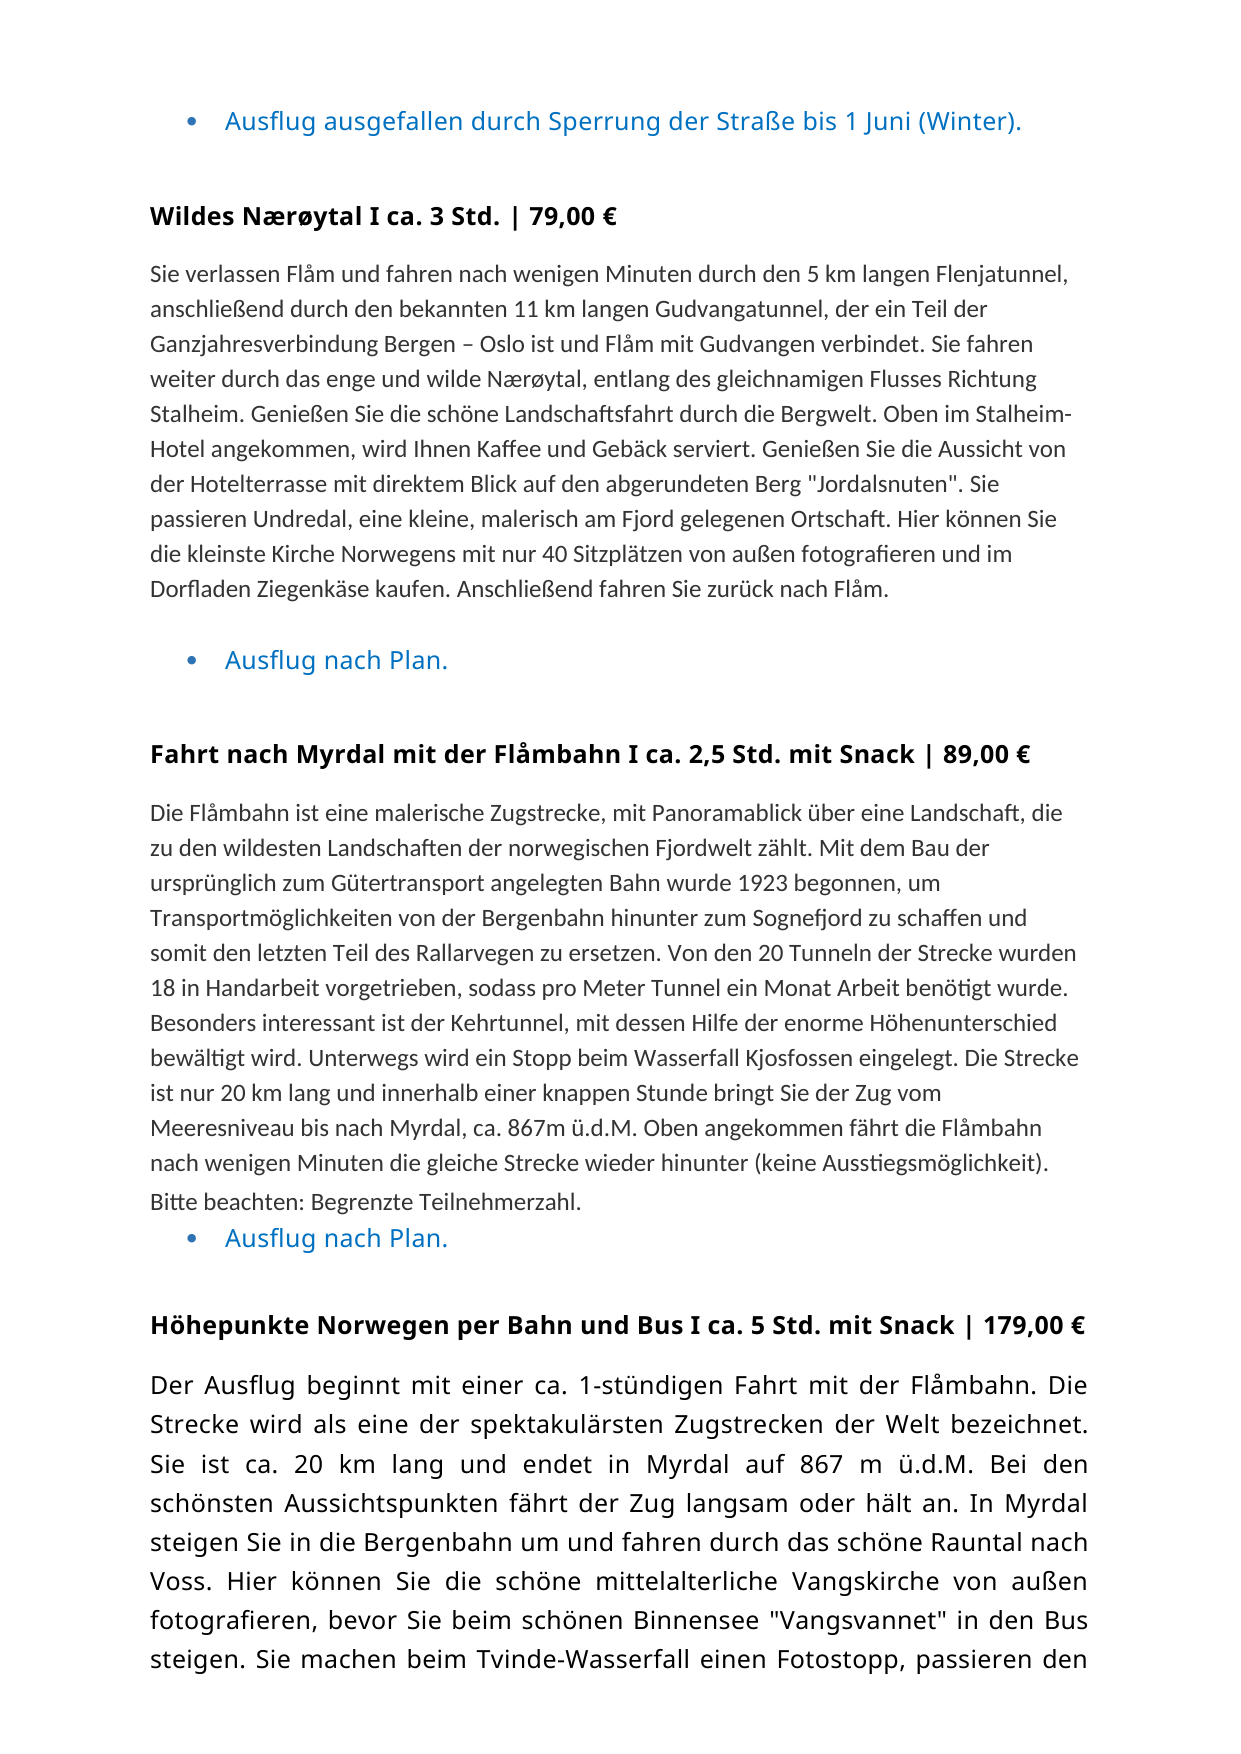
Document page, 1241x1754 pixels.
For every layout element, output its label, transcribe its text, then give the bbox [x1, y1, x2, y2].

text Wildes Nærøytal I ca. 3 Std. | 79,00 € [150, 198, 1090, 233]
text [150, 1368, 1090, 1676]
list Ausflug ausgefallen durch Sperrung der Straße bis 1 Juni (Winter). [187, 103, 1090, 137]
subtitle Bitte beachten: Begrenzte Teilnehmerzahl. [150, 1186, 1090, 1216]
text Sie verlassen Flåm und fahren nach wenigen Minuten durch den 5 km langen Flenjatunnel, anschließend durch den bekannten 11 km langen Gudvangatunnel, der ein Teil der Ganzjahresverbindung Bergen – Oslo ist und Flåm mit Gudvangen verbindet. Sie fahren weiter durch das enge und wilde Nærøytal, entlang des gleichnamigen Flusses Richtung Stalheim. Genießen Sie die schöne Landschaftsfahrt durch die Bergwelt. Oben im Stalheim-Hotel angekommen, wird Ihnen Kaffee und Gebäck serviert. Genießen Sie die Aussicht von der Hotelterrasse mit direktem Blick auf den abgerundeten Berg "Jordalsnuten". Sie passieren Undredal, eine kleine, malerisch am Fjord gelegenen Ortschaft. Hier können Sie die kleinste Kirche Norwegens mit nur 40 Sitzplätzen von außen fotografieren und im Dorfladen Ziegenkäse kaufen. Anschließend fahren Sie zurück nach Flåm. [150, 258, 1090, 604]
subtitle Die Flåmbahn ist eine malerische Zugstrecke, mit Panoramablick über eine Landschaft, die zu den wildesten Landschaften der norwegischen Fjordwelt zählt. Mit dem Bau der ursprünglich zum Gütertransport angelegten Bahn wurde 1923 begonnen, um Transportmöglichkeiten von der Bergenbahn hinunter zum Sognefjord zu schaffen und somit den letzten Teil des Rallarvegen zu ersetzen. Von den 20 Tunneln der Strecke wurden 18 in Handarbeit vorgetrieben, sodass pro Meter Tunnel ein Monat Arbeit benötigt wurde. Besonders interessant ist der Kehrtunnel, mit dessen Hilfe der enorme Höhenunterschied bewältigt wird. Unterwegs wird ein Stopp beim Wasserfall Kjosfossen eingelegt. Die Strecke ist nur 20 km lang und innerhalb einer knappen Stunde bringt Sie der Zug vom Meeresniveau bis nach Myrdal, ca. 867m ü.d.M. Oben angekommen fährt die Flåmbahn nach wenigen Minuten die gleiche Strecke wieder hinunter (keine Ausstiegsmöglichkeit). [150, 797, 1090, 1177]
list Ausflug nach Plan. [187, 643, 1090, 677]
text Höhepunkte Norwegen per Bahn und Bus I ca. 5 Std. mit Snack | 179,00 € [150, 1308, 1090, 1342]
list Ausflug nach Plan. [187, 1221, 1090, 1255]
text Fahrt nach Myrdal mit der Flåmbahn I ca. 2,5 Std. mit Snack | 89,00 € [150, 737, 1090, 771]
